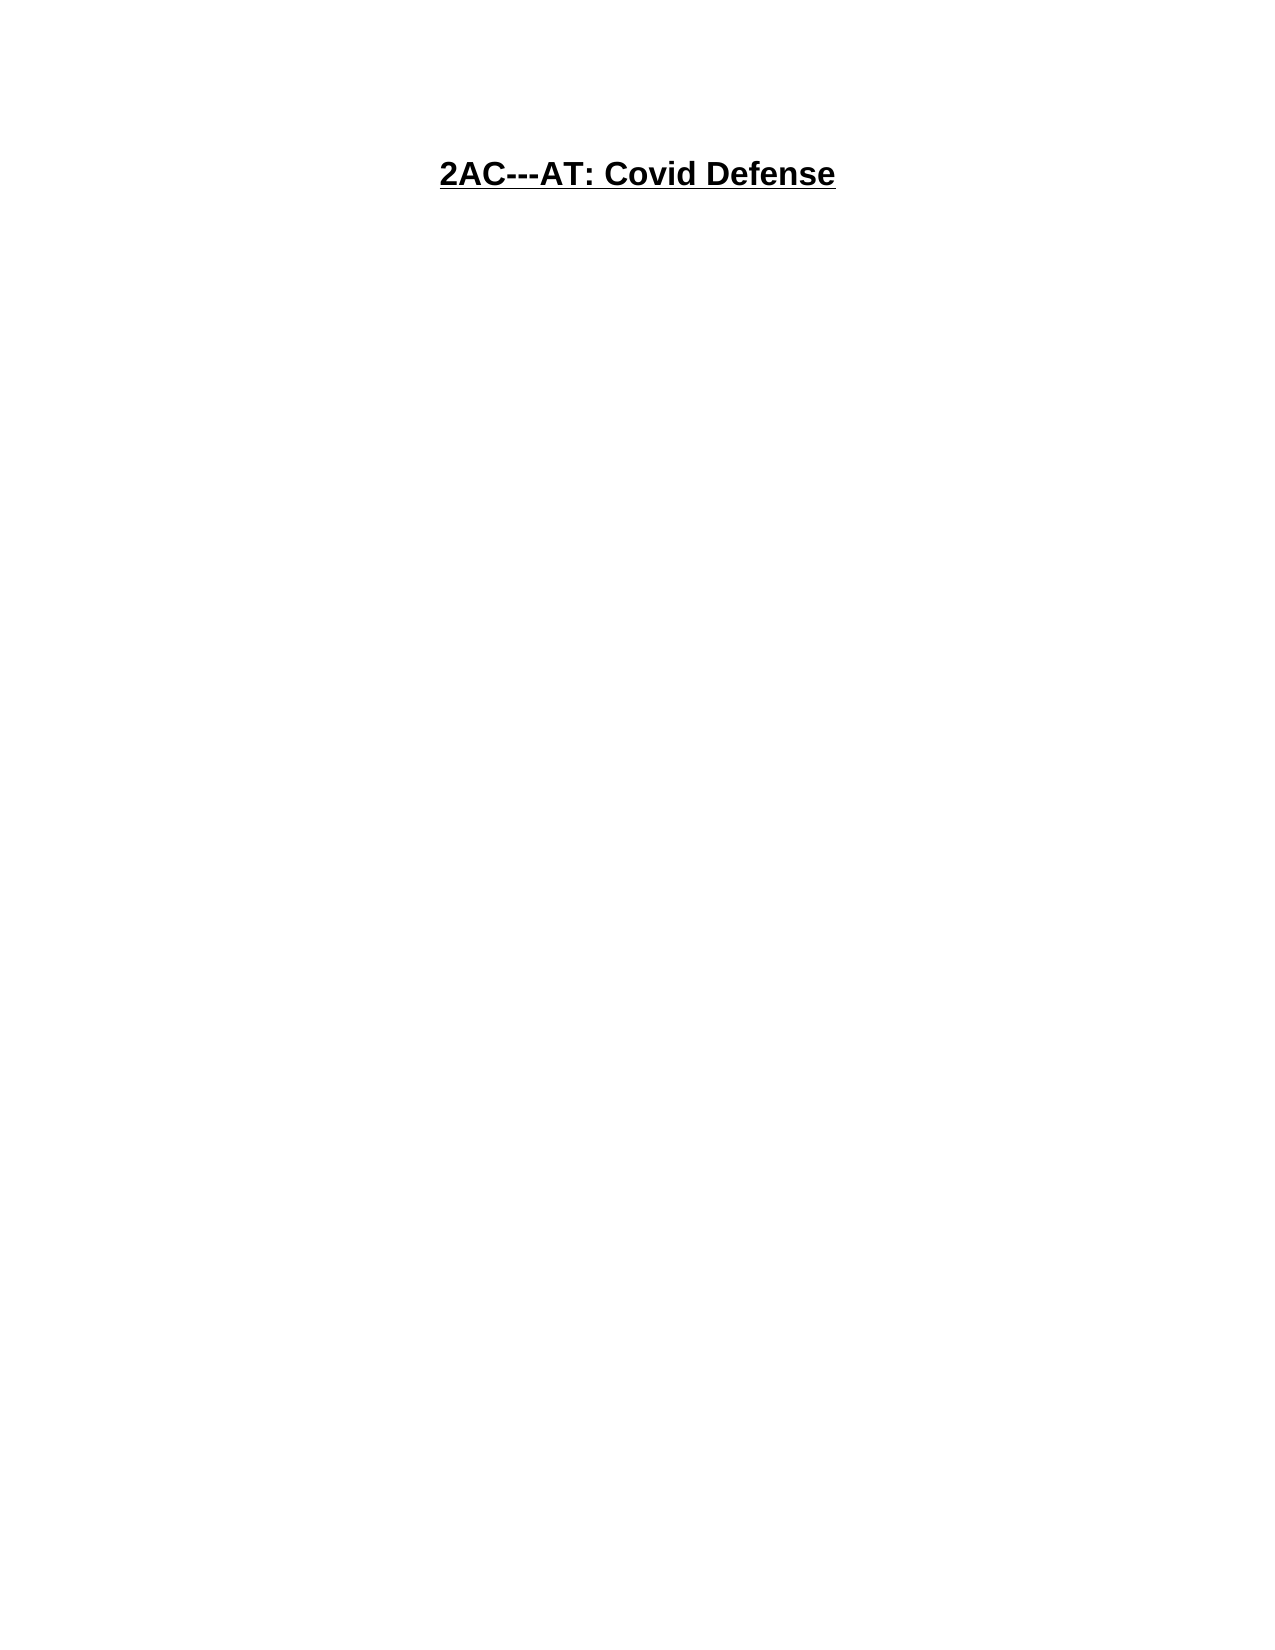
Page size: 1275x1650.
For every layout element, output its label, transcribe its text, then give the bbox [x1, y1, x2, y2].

subtitle 2AC---AT: Covid Defense [150, 154, 1125, 193]
